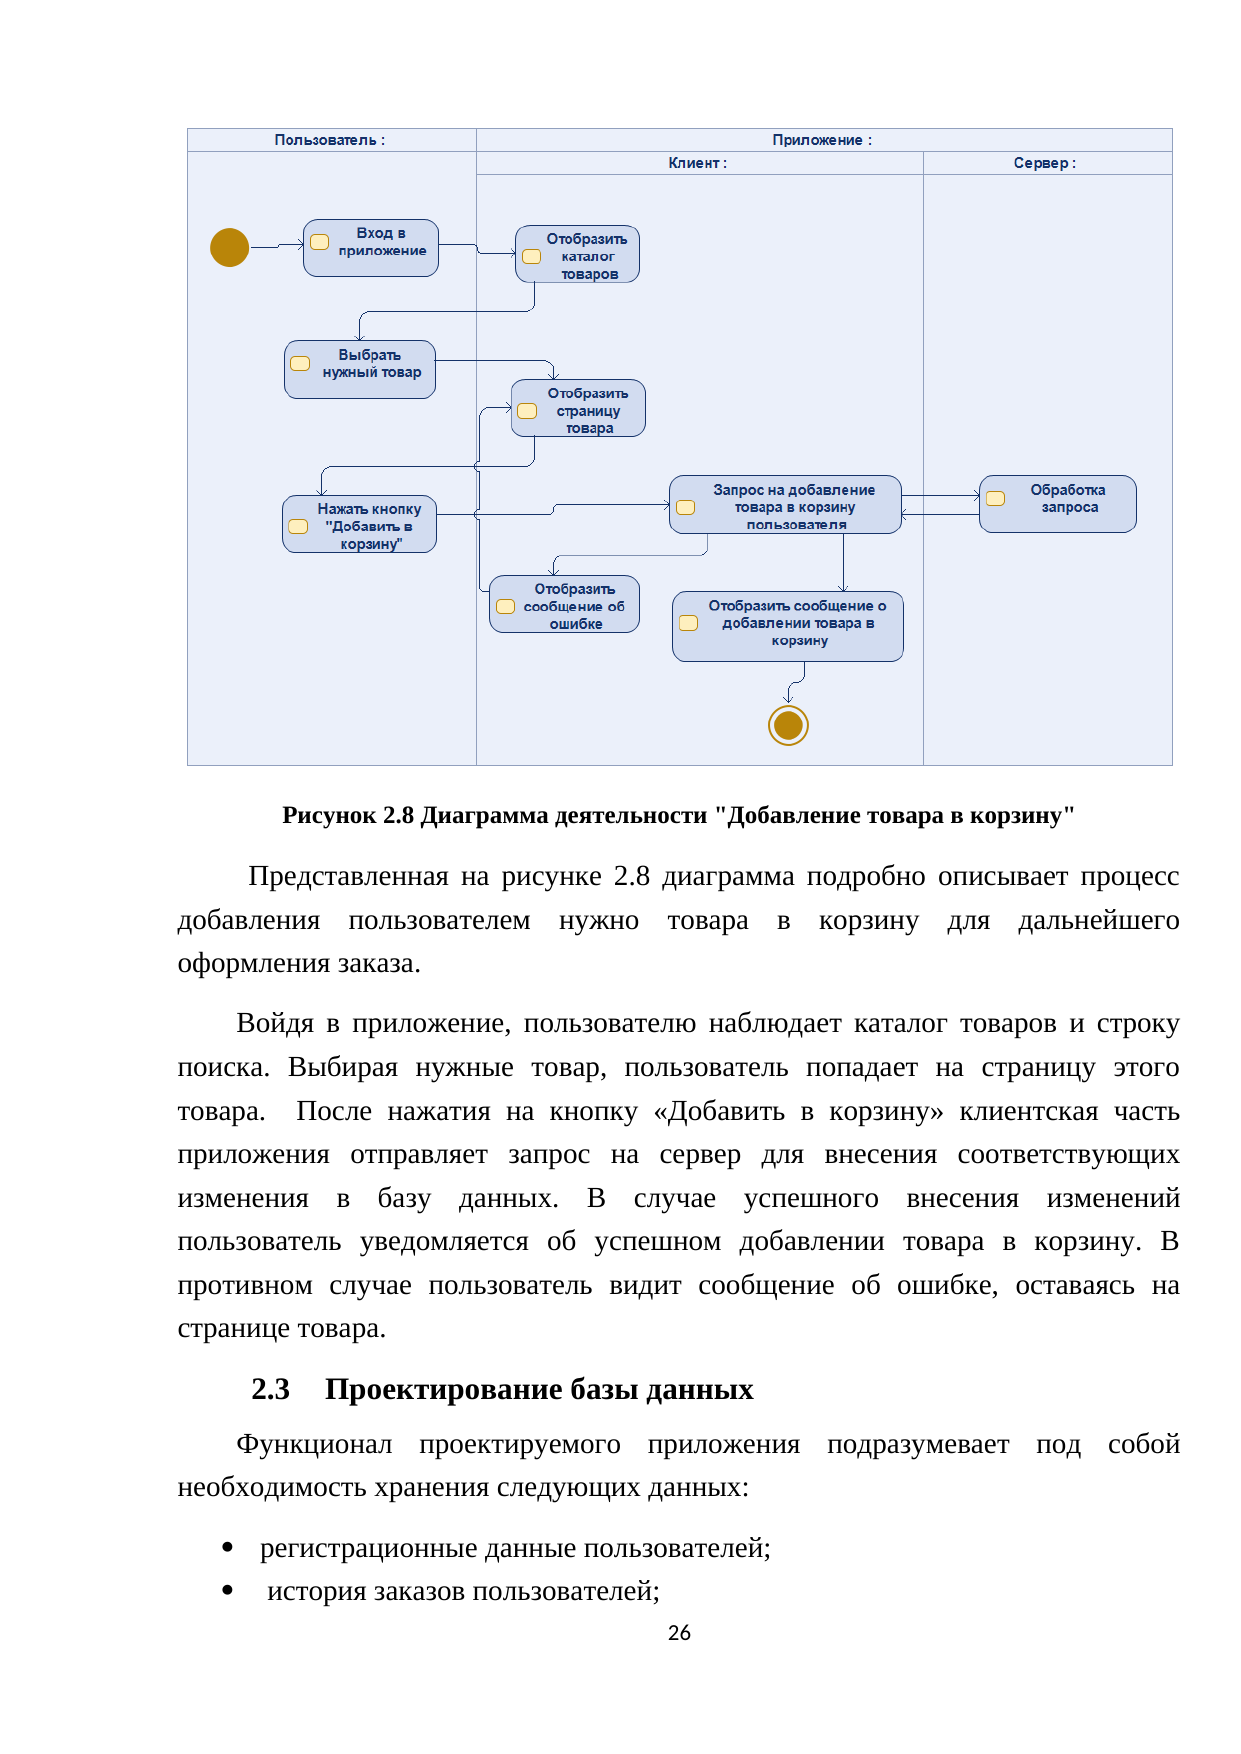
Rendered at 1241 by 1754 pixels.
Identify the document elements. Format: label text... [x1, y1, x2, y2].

list регистрационные данные пользователей; [222, 1530, 1181, 1563]
text Представленная на рисунке 2.8 диаграмма подробно описывает процесс добавления пользователем нужно товара в корзину для дальнейшего оформления заказа. [177, 858, 1181, 979]
text Рисунок 2.8 Диаграмма деятельности "Добавление товара в корзину" [177, 800, 1181, 829]
list история заказов пользователей; [222, 1573, 1181, 1607]
picture [177, 118, 1182, 775]
text Функционал проектируемого приложения подразумевает под собой необходимость хранения следующих данных: [177, 1426, 1181, 1503]
text Войдя в приложение, пользователю наблюдает каталог товаров и строку поиска. Выбирая нужные товар, пользователь попадает на страницу этого товара. После нажатия на кнопку «Добавить в корзину» клиентская часть приложения отправляет запрос на сервер для внесения соответствующих изменения в базу данных. В случае успешного внесения изменений пользователь уведомляется об успешном добавлении товара в корзину. В противном случае пользователь видит сообщение об ошибке, оставаясь на странице товара. [177, 1006, 1181, 1344]
subtitle Проектирование базы данных [177, 1371, 1181, 1406]
